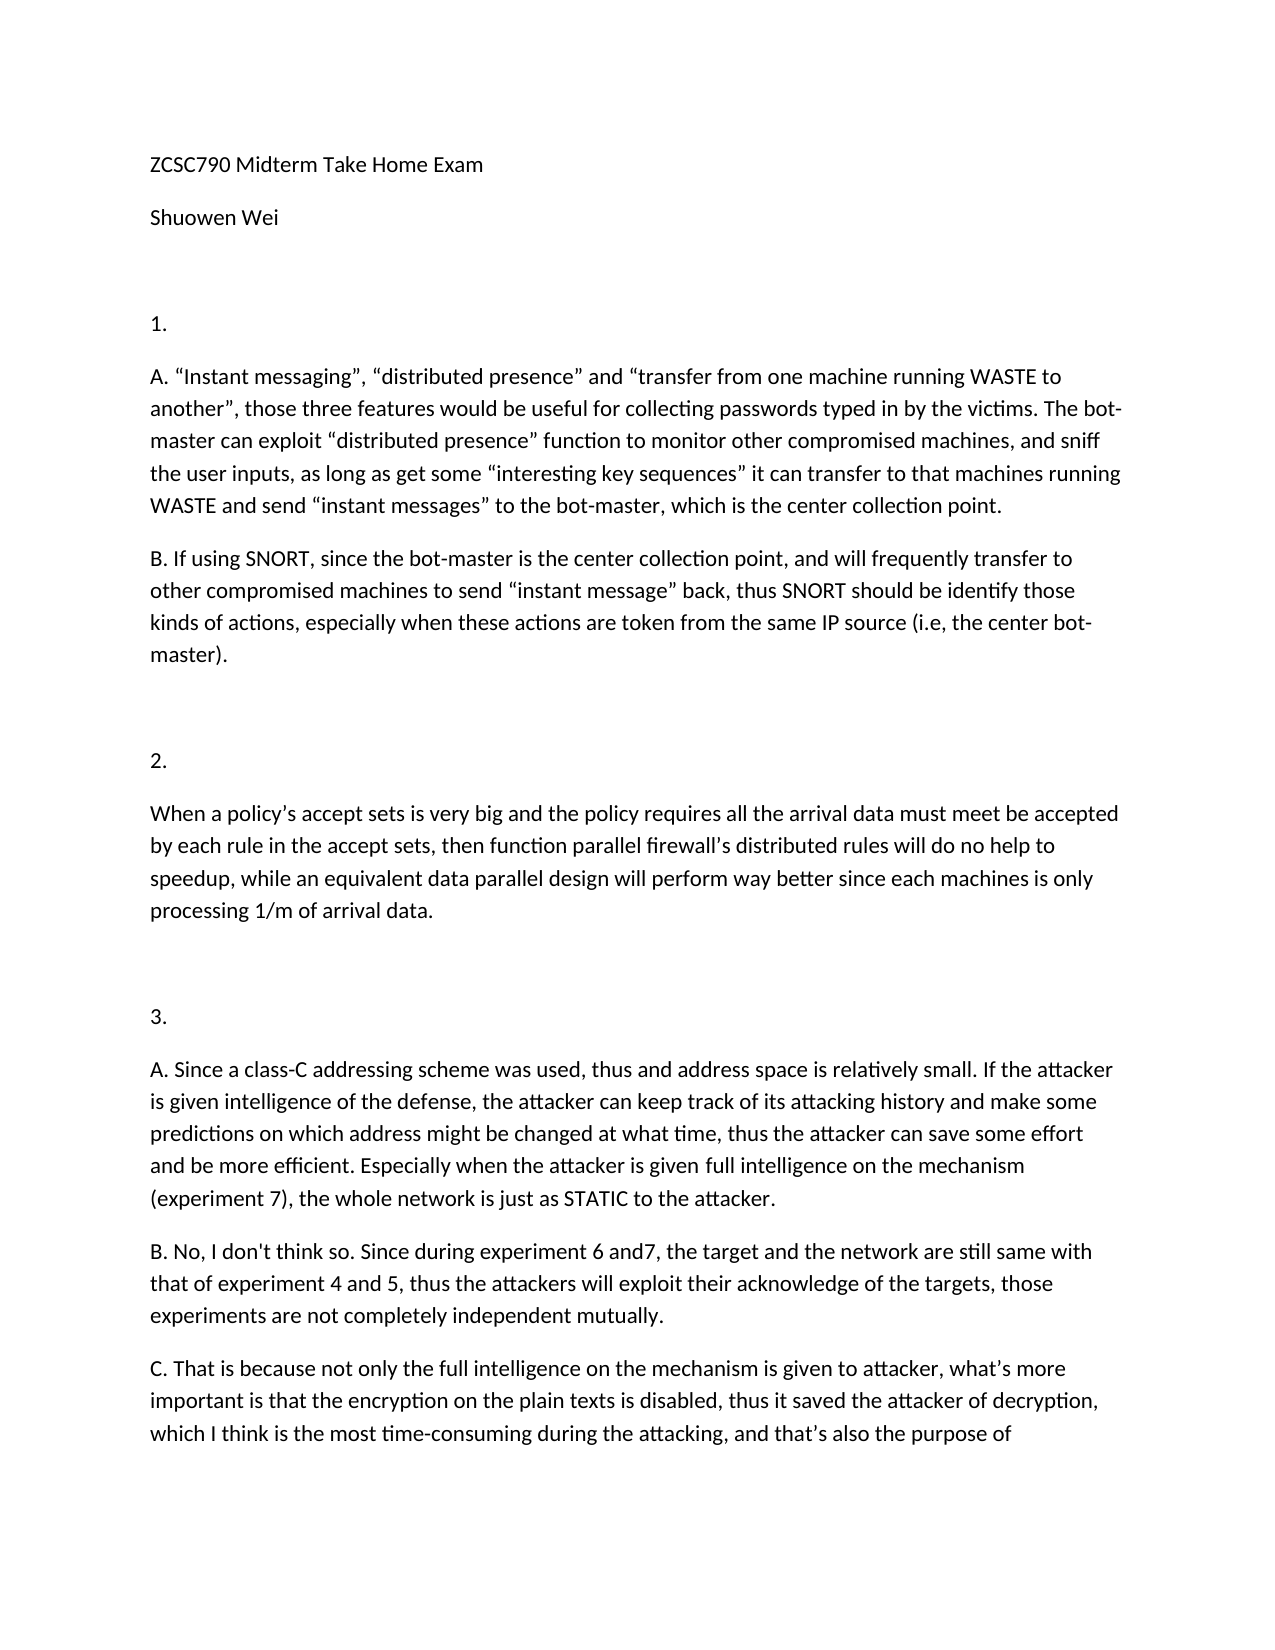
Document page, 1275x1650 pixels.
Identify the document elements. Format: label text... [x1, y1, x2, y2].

text When a policy’s accept sets is very big and the policy requires all the arrival data must meet be accepted by each rule in the accept sets, then function parallel firewall’s distributed rules will do no help to speedup, while an equivalent data parallel design will perform way better since each machines is only processing 1/m of arrival data. [150, 799, 1125, 924]
text B. If using SNORT, since the bot-master is the center collection point, and will frequently transfer to other compromised machines to send “instant message” back, thus SNORT should be identify those kinds of actions, especially when these actions are token from the same IP source (i.e, the center bot-master). [150, 544, 1125, 668]
text 3. [150, 1002, 1125, 1030]
text 2. [150, 746, 1125, 774]
text Shuowen Wei [150, 203, 1125, 231]
text ZCSC790 Midterm Take Home Exam [150, 150, 1125, 178]
text B. No, I don't think so. Since during experiment 6 and7, the target and the network are still same with that of experiment 4 and 5, thus the attackers will exploit their acknowledge of the targets, those experiments are not completely independent mutually. [150, 1237, 1125, 1329]
text A. Since a class-C addressing scheme was used, thus and address space is relatively small. If the attacker is given intelligence of the defense, the attacker can keep track of its attacking history and make some predictions on which address might be changed at what time, thus the attacker can save some effort and be more efficient. Especially when the attacker is given full intelligence on the mechanism (experiment 7), the whole network is just as STATIC to the attacker. [150, 1055, 1125, 1212]
text 1. [150, 309, 1125, 337]
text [150, 1354, 1125, 1447]
text A. “Instant messaging”, “distributed presence” and “transfer from one machine running WASTE to another”, those three features would be useful for collecting passwords typed in by the victims. The bot-master can exploit “distributed presence” function to monitor other compromised machines, and sniff the user inputs, as long as get some “interesting key sequences” it can transfer to that machines running WASTE and send “instant messages” to the bot-master, which is the center collection point. [150, 362, 1125, 519]
